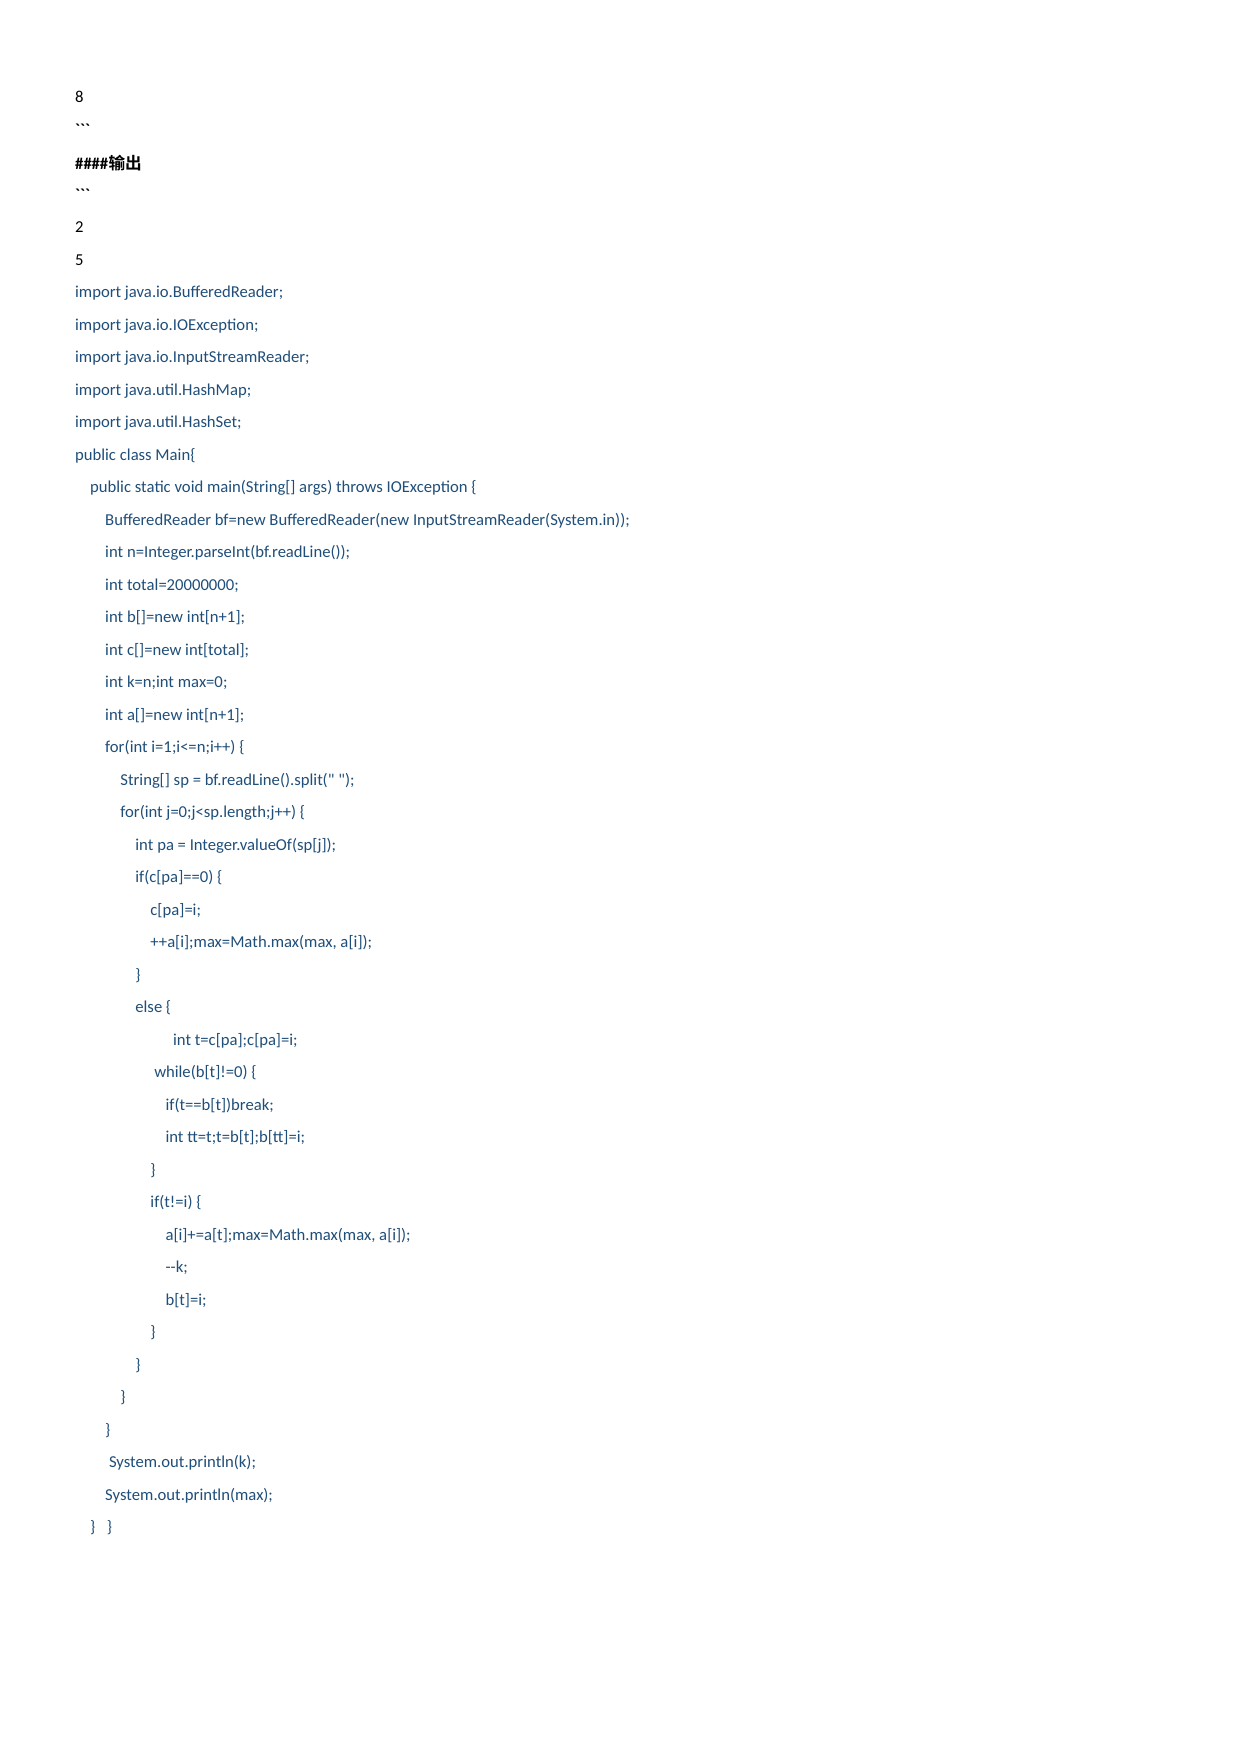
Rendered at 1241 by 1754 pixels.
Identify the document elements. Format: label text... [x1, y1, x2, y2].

text b[t]=i; [75, 1283, 1165, 1316]
text ``` [75, 113, 1165, 146]
text int t=c[pa];c[pa]=i; [75, 1023, 1165, 1056]
text ``` [75, 178, 1165, 211]
text if(c[pa]==0) { [75, 861, 1165, 893]
text 8 [75, 81, 1165, 113]
text int a[]=new int[n+1]; [75, 698, 1165, 731]
text import java.util.HashMap; [75, 373, 1165, 406]
text if(t!=i) { [75, 1186, 1165, 1218]
text c[pa]=i; [75, 893, 1165, 926]
text } [75, 1348, 1165, 1381]
text } [75, 958, 1165, 991]
text int n=Integer.parseInt(bf.readLine()); [75, 536, 1165, 568]
text import java.io.InputStreamReader; [75, 341, 1165, 373]
text public static void main(String[] args) throws IOException { [75, 471, 1165, 503]
text int total=20000000; [75, 568, 1165, 601]
text int pa = Integer.valueOf(sp[j]); [75, 828, 1165, 861]
text else { [75, 991, 1165, 1023]
text import java.util.HashSet; [75, 406, 1165, 438]
text for(int j=0;j<sp.length;j++) { [75, 796, 1165, 828]
text while(b[t]!=0) { [75, 1056, 1165, 1088]
text int k=n;int max=0; [75, 666, 1165, 698]
text BufferedReader bf=new BufferedReader(new InputStreamReader(System.in)); [75, 503, 1165, 536]
text ####输出 [75, 146, 1165, 178]
text } [75, 1316, 1165, 1348]
text } [75, 1381, 1165, 1413]
text a[i]+=a[t];max=Math.max(max, a[i]); [75, 1218, 1165, 1251]
text 2 [75, 211, 1165, 243]
text System.out.println(k); [75, 1446, 1165, 1478]
text public class Main{ [75, 438, 1165, 471]
text String[] sp = bf.readLine().split(" "); [75, 763, 1165, 796]
text import java.io.BufferedReader; [75, 276, 1165, 308]
text } [75, 1153, 1165, 1186]
text int tt=t;t=b[t];b[tt]=i; [75, 1121, 1165, 1153]
text ++a[i];max=Math.max(max, a[i]); [75, 926, 1165, 958]
text int b[]=new int[n+1]; [75, 601, 1165, 633]
text 5 [75, 243, 1165, 276]
text } [75, 1413, 1165, 1446]
text for(int i=1;i<=n;i++) { [75, 731, 1165, 763]
text } } [75, 1511, 1165, 1543]
text --k; [75, 1251, 1165, 1283]
text import java.io.IOException; [75, 308, 1165, 341]
text System.out.println(max); [75, 1478, 1165, 1511]
text int c[]=new int[total]; [75, 633, 1165, 666]
text if(t==b[t])break; [75, 1088, 1165, 1121]
